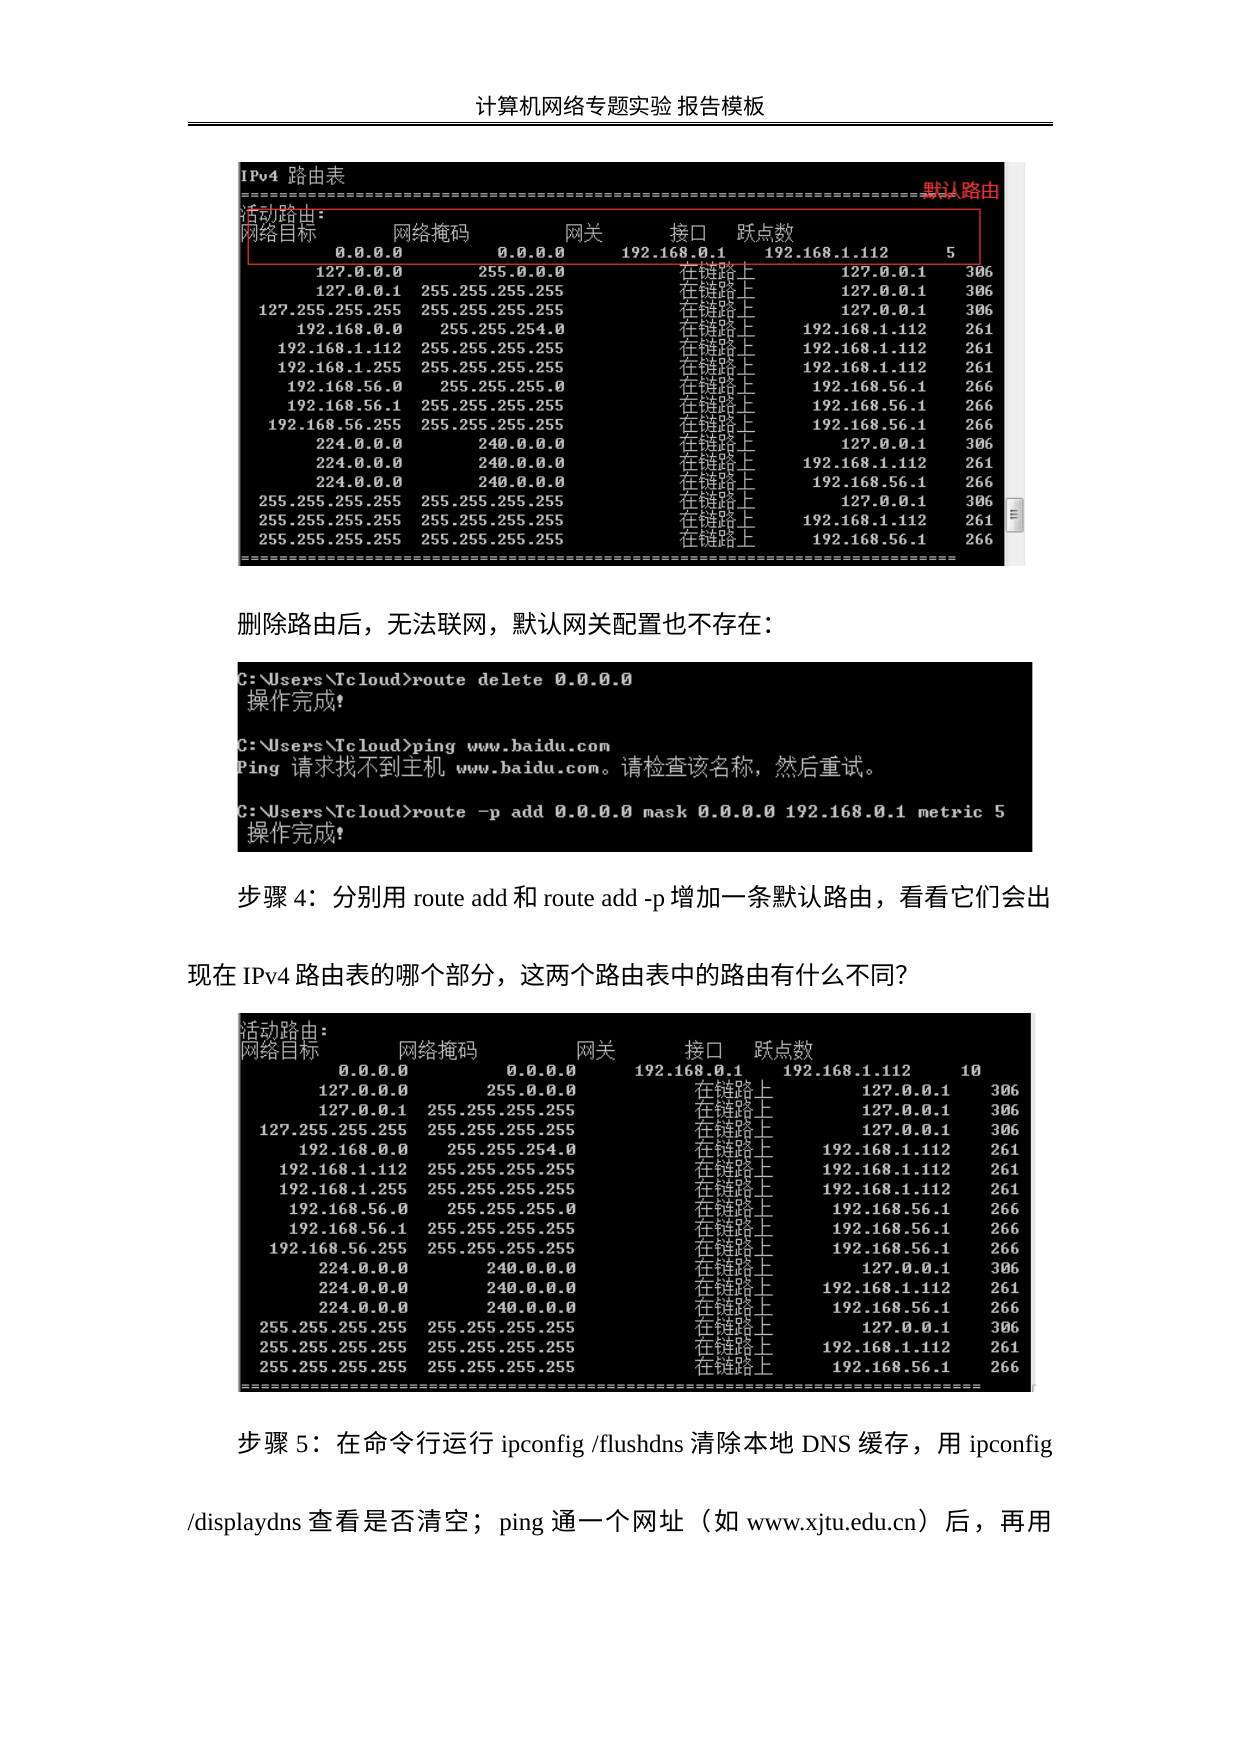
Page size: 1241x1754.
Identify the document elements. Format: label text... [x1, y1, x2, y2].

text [187, 1409, 1053, 1552]
text 步骤4：分别用route add和route add -p增加一条默认路由，看看它们会出现在IPv4路由表的哪个部分，这两个路由表中的路由有什么不同？ [187, 863, 1053, 1006]
picture [237, 662, 1033, 852]
picture [237, 162, 1026, 566]
text 删除路由后，无法联网，默认网关配置也不存在： [187, 590, 1053, 655]
picture [237, 1013, 1036, 1392]
